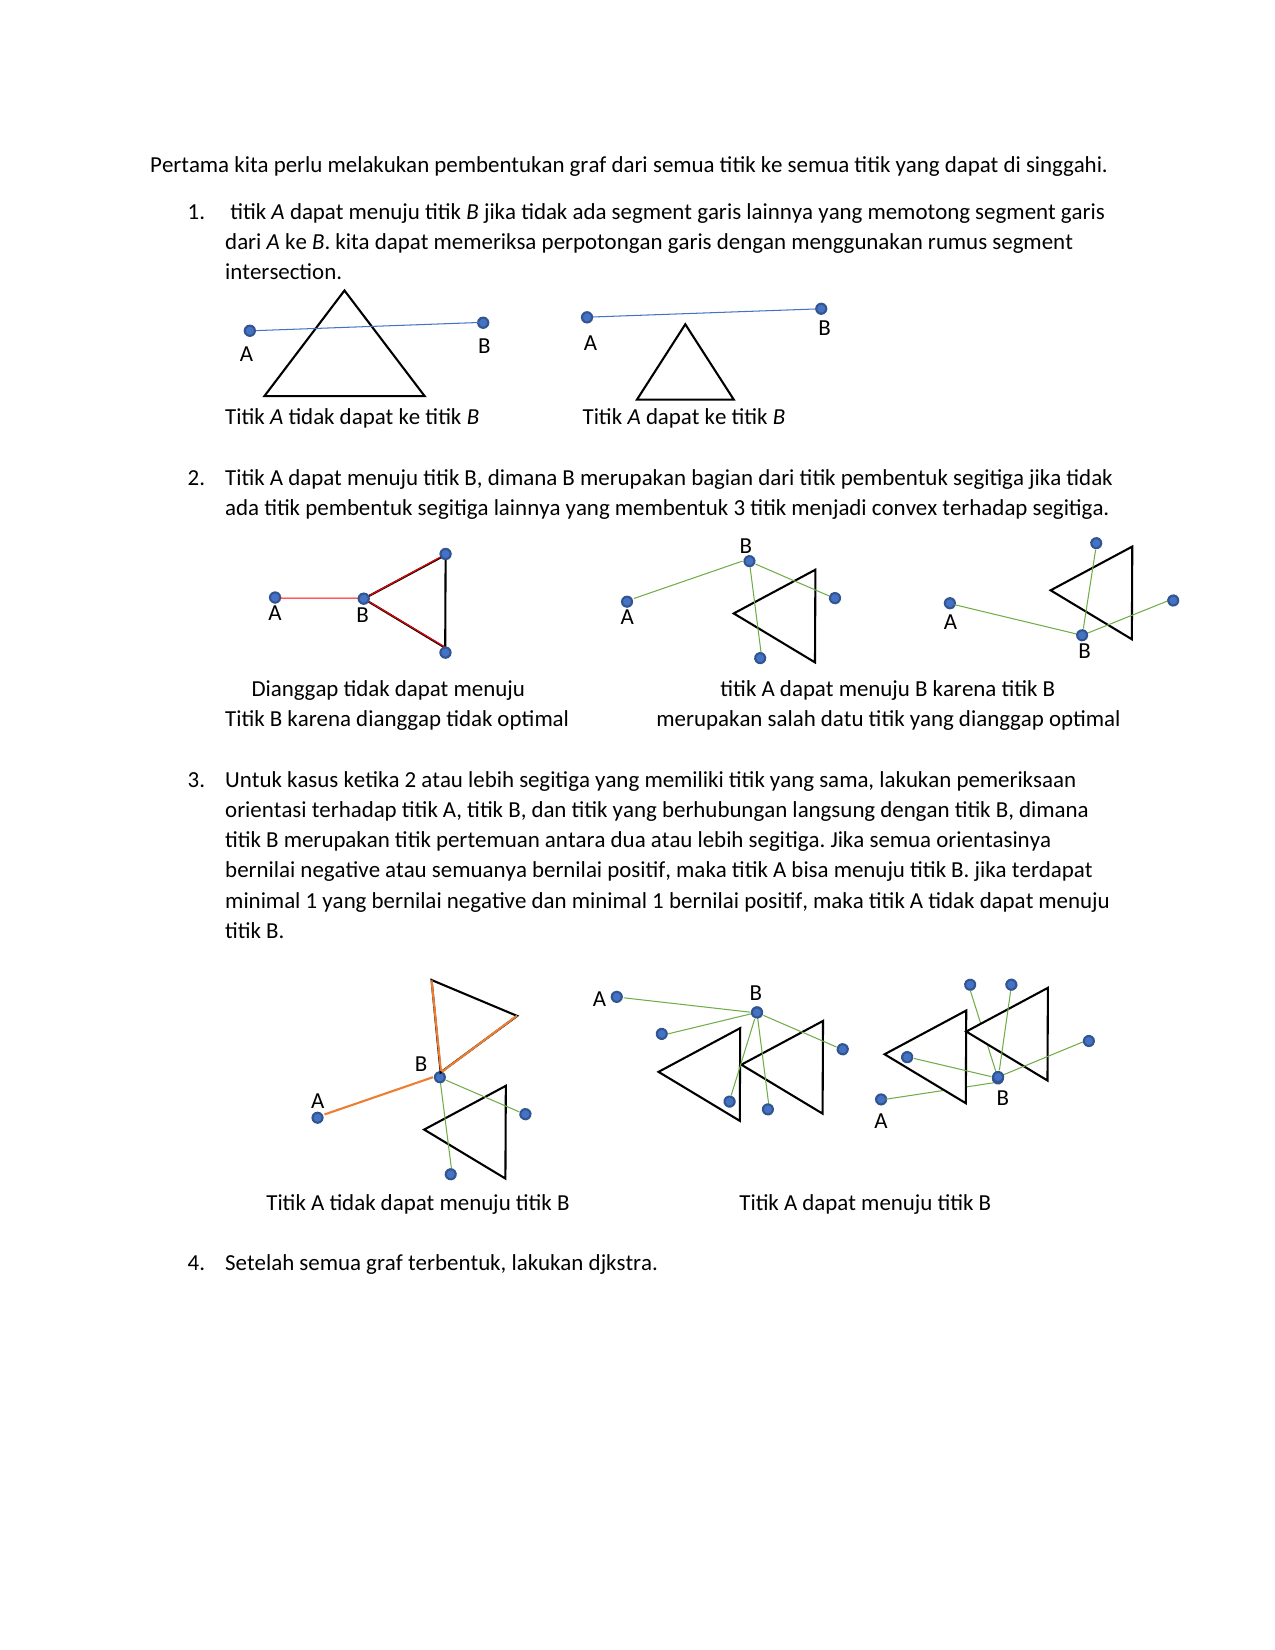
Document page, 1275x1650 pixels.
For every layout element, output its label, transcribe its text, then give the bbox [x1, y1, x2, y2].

list Titik A dapat menuju titik B, dimana B merupakan bagian dari titik pembentuk segitiga jika tidak ada titik pembentuk segitiga lainnya yang membentuk 3 titik menjadi convex terhadap segitiga. [187, 463, 1125, 521]
list Titik A tidak dapat ke titik B Titik A dapat ke titik B [225, 402, 1125, 430]
text Pertama kita perlu melakukan pembentukan graf dari semua titik ke semua titik yang dapat di singgahi. [150, 150, 1125, 178]
list titik A dapat menuju titik B jika tidak ada segment garis lainnya yang memotong segment garis dari A ke B. kita dapat memeriksa perpotongan garis dengan menggunakan rumus segment intersection. [187, 197, 1125, 285]
list Titik A tidak dapat menuju titik B Titik A dapat menuju titik B [225, 1188, 1125, 1216]
list Setelah semua graf terbentuk, lakukan djkstra. [187, 1248, 1125, 1276]
list Untuk kasus ketika 2 atau lebih segitiga yang memiliki titik yang sama, lakukan pemeriksaan orientasi terhadap titik A, titik B, dan titik yang berhubungan langsung dengan titik B, dimana titik B merupakan titik pertemuan antara dua atau lebih segitiga. Jika semua orientasinya bernilai negative atau semuanya bernilai positif, maka titik A bisa menuju titik B. jika terdapat minimal 1 yang bernilai negative dan minimal 1 bernilai positif, maka titik A tidak dapat menuju titik B. [187, 765, 1125, 944]
list Dianggap tidak dapat menuju titik A dapat menuju B karena titik B Titik B karena dianggap tidak optimal merupakan salah datu titik yang dianggap optimal [225, 674, 1125, 732]
